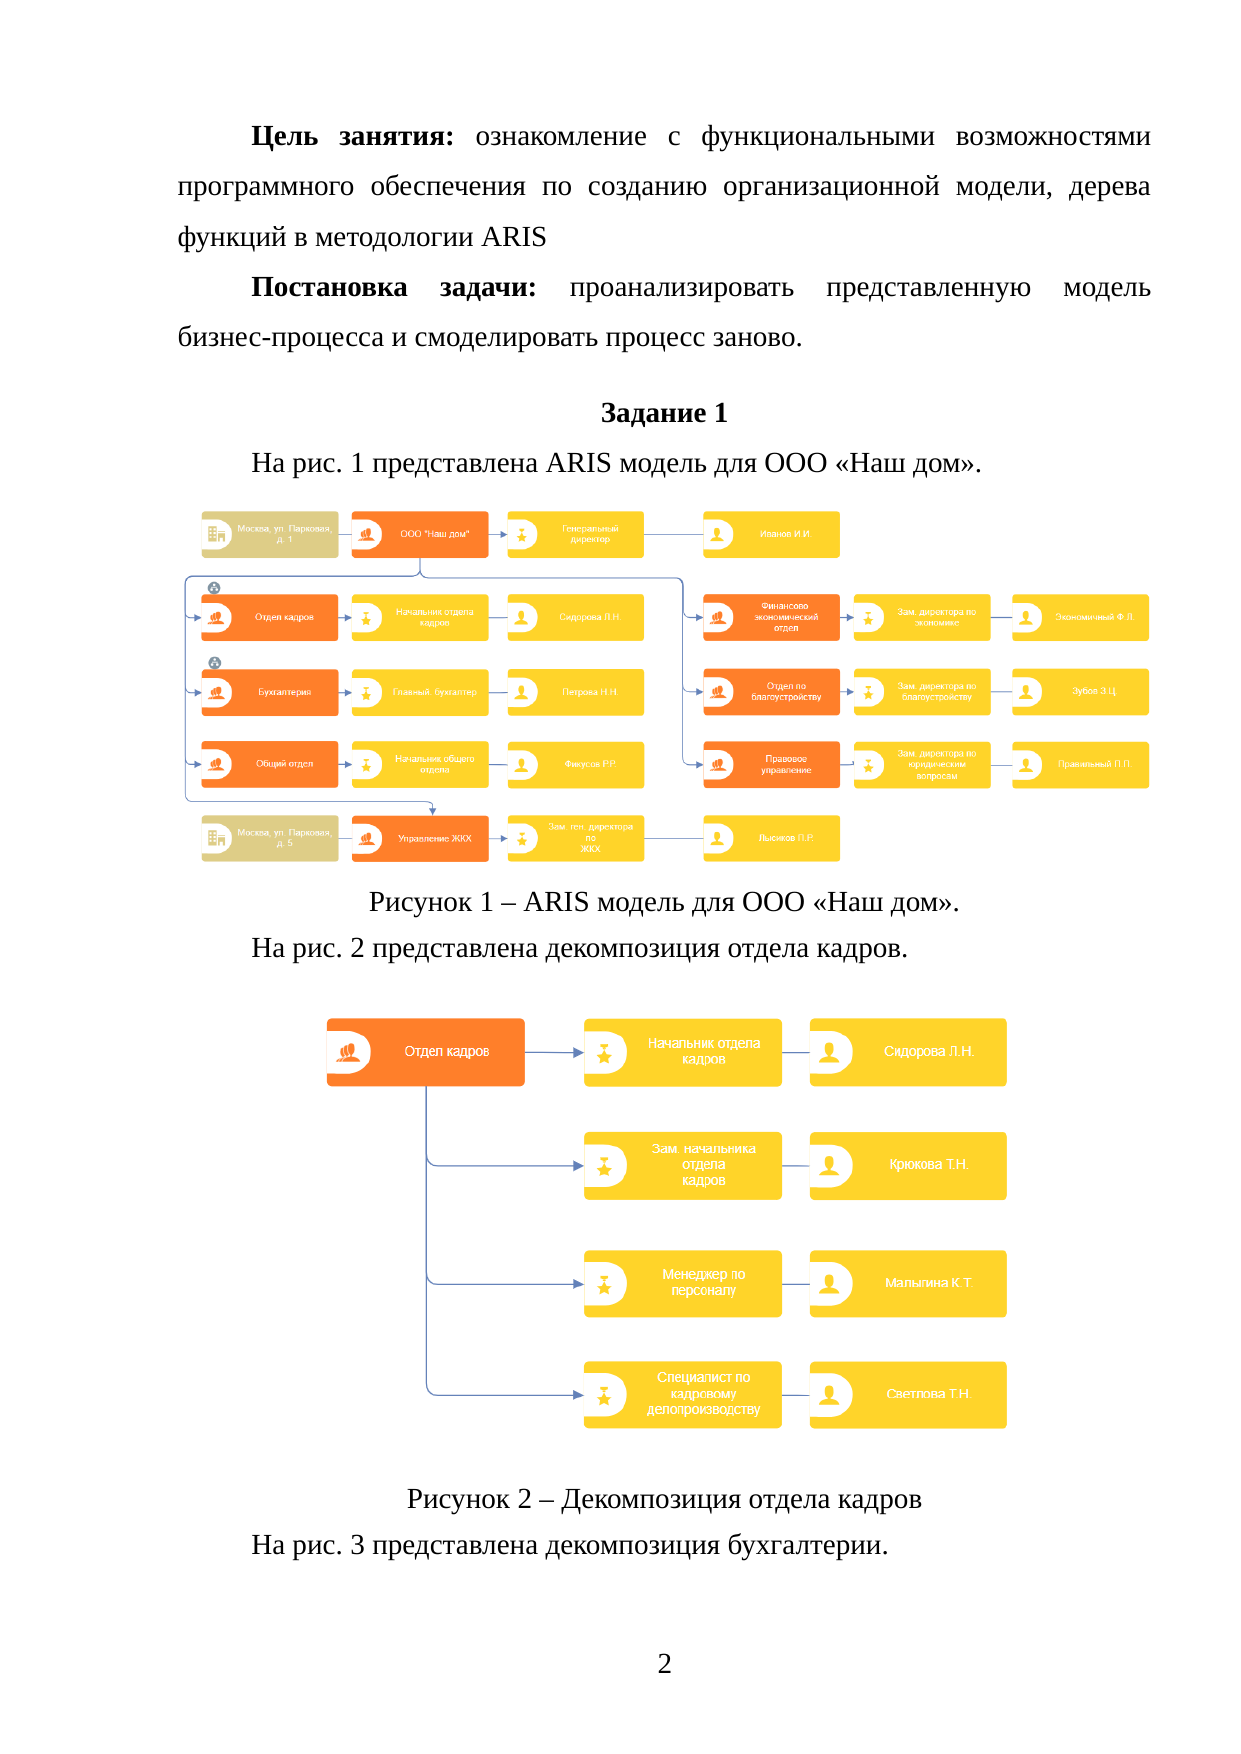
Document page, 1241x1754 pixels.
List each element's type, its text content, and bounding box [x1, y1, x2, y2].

picture [296, 980, 1033, 1481]
subtitle Задание 1 [177, 395, 1152, 428]
text Постановка задачи: проанализировать представленную модель бизнес-процесса и смоделировать процесс заново. [177, 269, 1152, 353]
text Цель занятия: ознакомление с функциональными возможностями программного обеспечения по созданию организационной модели, дерева функций в методологии ARIS [177, 118, 1152, 252]
picture [177, 495, 1152, 884]
text Рисунок 1 – ARIS модель для ООО «Наш дом». [177, 884, 1152, 918]
